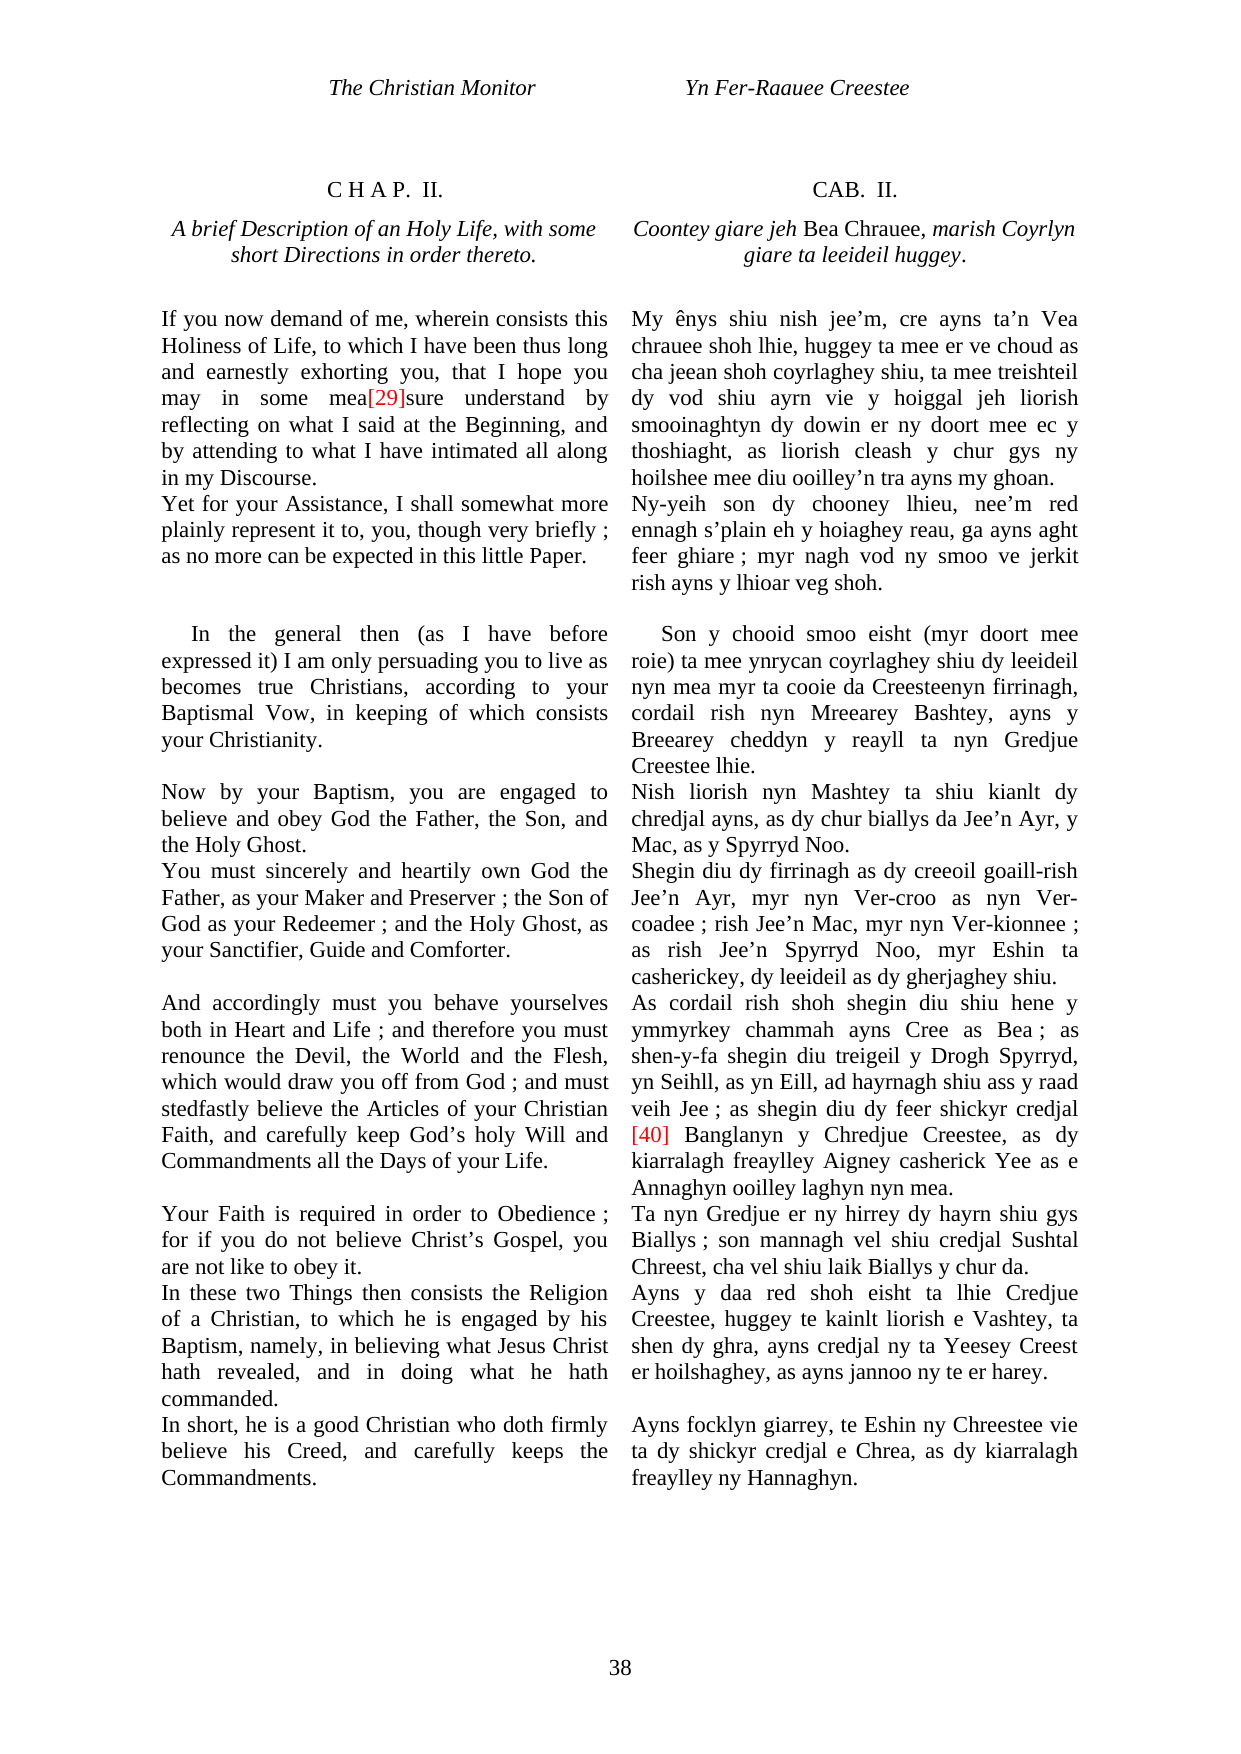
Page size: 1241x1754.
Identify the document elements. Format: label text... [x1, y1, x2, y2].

table_cell Son y chooid smoo eisht (myr doort mee roie) ta mee ynrycan coyrlaghey shiu dy leeideil nyn mea myr ta cooie da Creesteenyn firrinagh, cordail rish nyn Mreearey Bashtey, ayns y Breearey cheddyn y reayll ta nyn Gredjue Creestee lhie. [620, 595, 1090, 778]
table_cell In the general then (as I have before expressed it) I am only persuading you to live as becomes true Christians, according to your Baptismal Vow, in keeping of which consists your Christianity. [150, 595, 620, 778]
table_cell My ênys shiu nish jee’m, cre ayns ta’n Vea chrauee shoh lhie, huggey ta mee er ve choud as cha jeean shoh coyrlaghey shiu, ta mee treishteil dy vod shiu ayrn vie y hoiggal jeh liorish smooinaghtyn dy dowin er ny doort mee ec y thoshiaght, as liorish cleash y chur gys ny hoilshee mee diu ooilley’n tra ayns my ghoan. [620, 280, 1090, 490]
table_cell Shegin diu dy firrinagh as dy creeoil goaill-rish Jee’n Ayr, myr nyn Ver-croo as nyn Ver-coadee ; rish Jee’n Mac, myr nyn Ver-kionnee ; as rish Jee’n Spyrryd Noo, myr Eshin ta casherickey, dy leeideil as dy gherjaghey shiu. [620, 858, 1090, 989]
table_cell Yet for your Assistance, I shall somewhat more plainly represent it to, you, though very briefly ; as no more can be expected in this little Paper. [150, 490, 620, 595]
table_cell And accordingly must you behave yourselves both in Heart and Life ; and therefore you must renounce the Devil, the World and the Flesh, which would draw you off from God ; and must stedfastly believe the Articles of your Christian Faith, and carefully keep God’s holy Will and Commandments all the Days of your Life. [150, 989, 620, 1200]
table_header CAB. II. [620, 176, 1090, 215]
table_cell Nish liorish nyn Mashtey ta shiu kianlt dy chredjal ayns, as dy chur biallys da Jee’n Ayr, y Mac, as y Spyrryd Noo. [620, 779, 1090, 857]
table_cell In short, he is a good Christian who doth firmly believe his Creed, and carefully keeps the Commandments. [150, 1411, 620, 1490]
table_cell Ayns focklyn giarrey, te Eshin ny Chreestee vie ta dy shickyr credjal e Chrea, as dy kiarralagh freaylley ny Hannaghyn. [620, 1411, 1090, 1490]
table_cell Ny-yeih son dy chooney lhieu, nee’m red ennagh s’plain eh y hoiaghey reau, ga ayns aght feer ghiare ; myr nagh vod ny smoo ve jerkit rish ayns y lhioar veg shoh. [620, 490, 1090, 595]
table_cell Coontey giare jeh Bea Chrauee, marish Coyrlyn giare ta leeideil huggey. [620, 215, 1090, 280]
table_cell A brief Description of an Holy Life, with some short Directions in order thereto. [150, 215, 620, 280]
table_cell You must sincerely and heartily own God the Father, as your Maker and Preserver ; the Son of God as your Redeemer ; and the Holy Ghost, as your Sanctifier, Guide and Comforter. [150, 858, 620, 989]
table_cell If you now demand of me, wherein consists this Holiness of Life, to which I have been thus long and earnestly exhorting you, that I hope you may in some mea[29]sure understand by reflecting on what I said at the Beginning, and by attending to what I have intimated all along in my Discourse. [150, 280, 620, 490]
table_cell Your Faith is required in order to Obedience ; for if you do not believe Christ’s Gospel, you are not like to obey it. [150, 1200, 620, 1279]
table_header C H A P. II. [150, 176, 620, 215]
table_cell Now by your Baptism, you are engaged to believe and obey God the Father, the Son, and the Holy Ghost. [150, 779, 620, 857]
table_cell Ayns y daa red shoh eisht ta lhie Credjue Creestee, huggey te kainlt liorish e Vashtey, ta shen dy ghra, ayns credjal ny ta Yeesey Creest er hoilshaghey, as ayns jannoo ny te er harey. [620, 1279, 1090, 1411]
table_cell In these two Things then consists the Religion of a Christian, to which he is engaged by his Baptism, namely, in believing what Jesus Christ hath revealed, and in doing what he hath commanded. [150, 1279, 620, 1411]
table_cell As cordail rish shoh shegin diu shiu hene y ymmyrkey chammah ayns Cree as Bea ; as shen-y-fa shegin diu treigeil y Drogh Spyrryd, yn Seihll, as yn Eill, ad hayrnagh shiu ass y raad veih Jee ; as shegin diu dy feer shickyr credjal [40] Banglanyn y Chredjue Creestee, as dy kiarralagh freaylley Aigney casherick Yee as e Annaghyn ooilley laghyn nyn mea. [620, 989, 1090, 1200]
table_cell Ta nyn Gredjue er ny hirrey dy hayrn shiu gys Biallys ; son mannagh vel shiu credjal Sushtal Chreest, cha vel shiu laik Biallys y chur da. [620, 1200, 1090, 1279]
